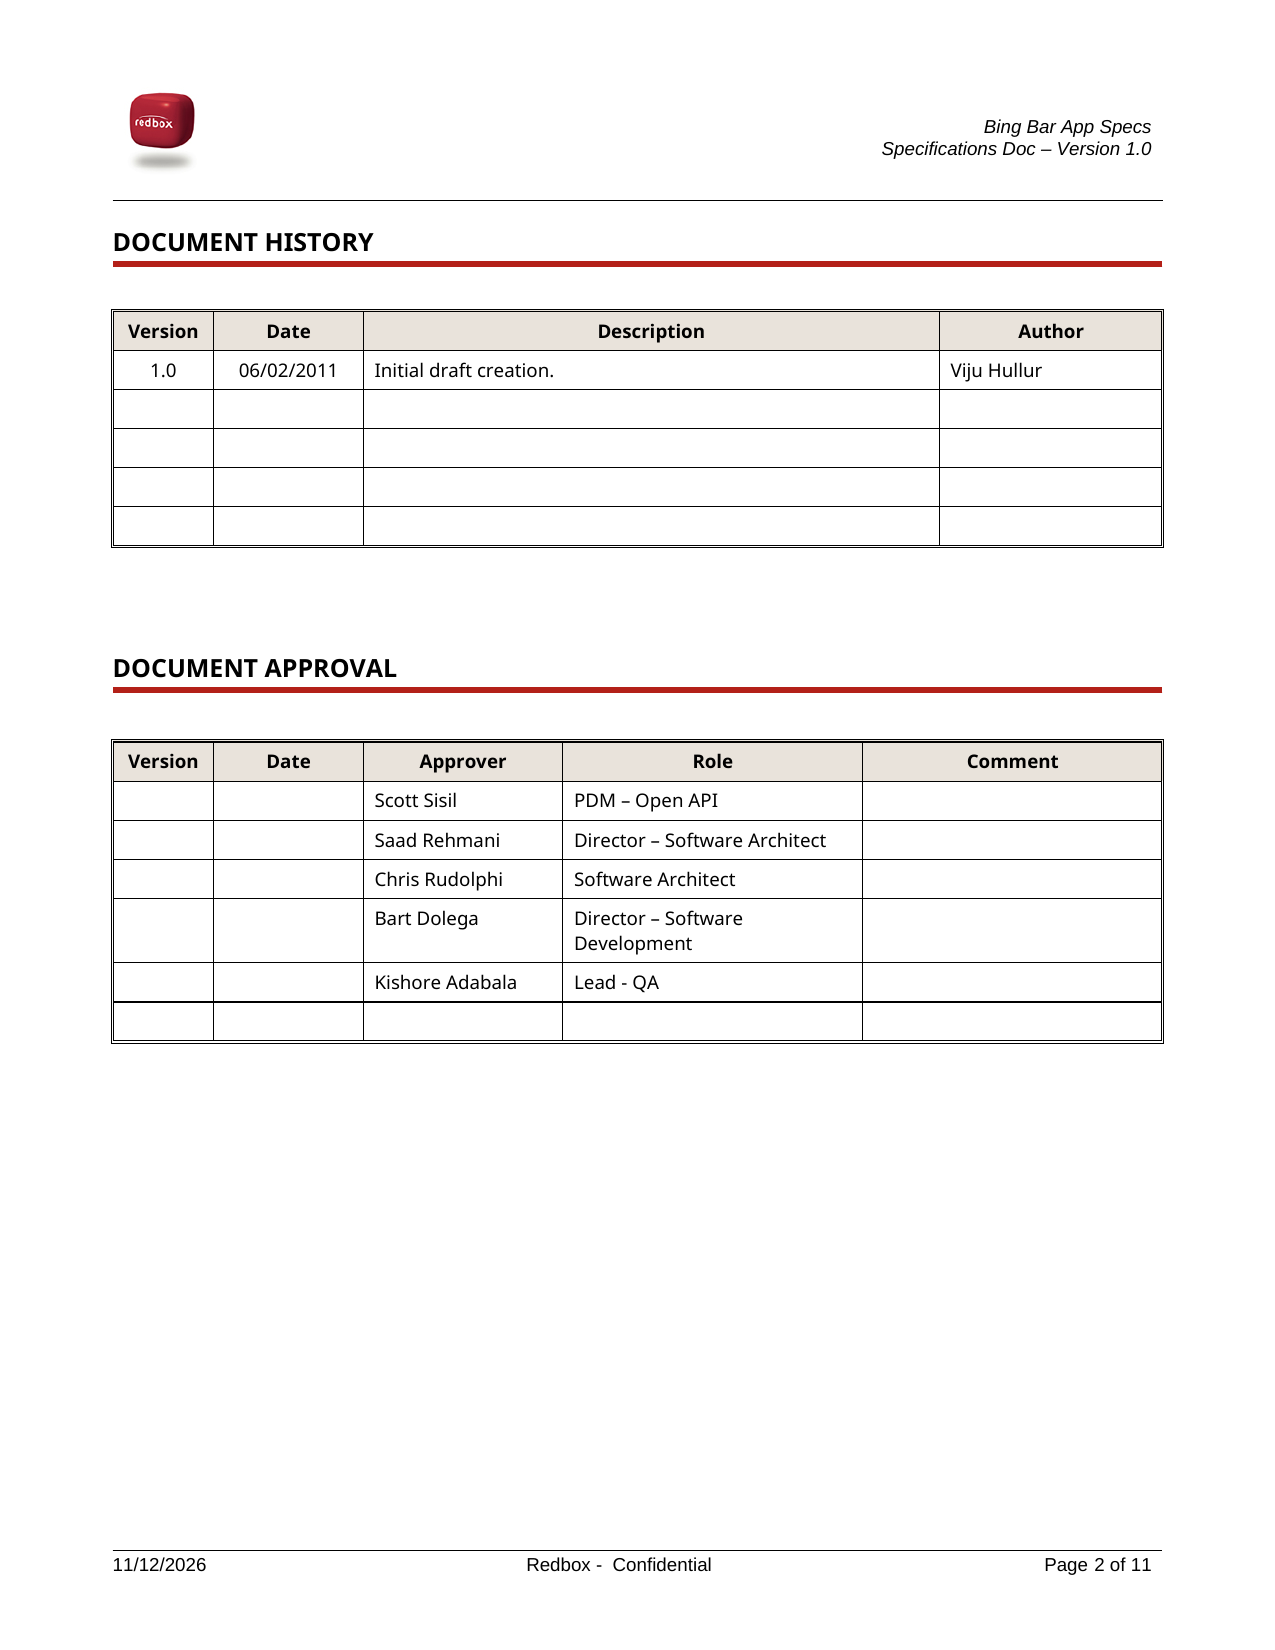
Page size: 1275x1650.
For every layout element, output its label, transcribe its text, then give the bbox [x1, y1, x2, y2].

table_header Version [114, 743, 213, 781]
table_cell [863, 899, 1161, 962]
table_cell [214, 390, 363, 428]
table_cell [114, 429, 213, 467]
table_cell [114, 899, 213, 962]
table_cell [563, 1003, 862, 1040]
table_cell [214, 821, 363, 859]
table_cell Initial draft creation. [364, 351, 939, 389]
table_cell [364, 390, 939, 428]
table_cell [364, 507, 939, 545]
table_cell [114, 963, 213, 1001]
table_cell [214, 860, 363, 898]
table_cell Chris Rudolphi [364, 860, 562, 898]
table_cell Saad Rehmani [364, 821, 562, 859]
table_cell [863, 782, 1161, 819]
table_cell [114, 782, 213, 819]
table_header Comment [863, 743, 1161, 781]
table_cell Scott Sisil [364, 782, 562, 819]
table_cell [114, 468, 213, 506]
table_header Role [563, 743, 862, 781]
table_cell [863, 963, 1161, 1001]
table_cell [364, 1003, 562, 1040]
table_cell [214, 507, 363, 545]
table_cell [940, 468, 1161, 506]
table_cell Bart Dolega [364, 899, 562, 962]
table_cell [214, 963, 363, 1001]
table_cell [364, 468, 939, 506]
table_cell [214, 899, 363, 962]
table_header Author [940, 312, 1161, 350]
table_cell Viju Hullur [940, 351, 1161, 389]
table_cell [214, 468, 363, 506]
text DOCUMENT APPROVAL [112, 650, 1162, 693]
table_cell Director – Software Architect [563, 821, 862, 859]
table_cell [214, 782, 363, 819]
table_cell 06/02/2011 [214, 351, 363, 389]
table_header Version [114, 312, 213, 350]
table_header Description [364, 312, 939, 350]
text DOCUMENT HISTORY [112, 225, 1162, 267]
table_cell [114, 860, 213, 898]
table_cell [940, 507, 1161, 545]
table_cell [214, 429, 363, 467]
table_header Approver [364, 743, 562, 781]
table_cell [214, 1003, 363, 1040]
table_cell Software Architect [563, 860, 862, 898]
table_cell Lead - QA [563, 963, 862, 1001]
picture [123, 87, 199, 175]
table_cell 1.0 [114, 351, 213, 389]
table_cell [114, 821, 213, 859]
table_cell PDM – Open API [563, 782, 862, 819]
table_cell Director – Software Development [563, 899, 862, 962]
table_cell [863, 1003, 1161, 1040]
table_cell Kishore Adabala [364, 963, 562, 1001]
table_cell [364, 429, 939, 467]
table_cell [940, 429, 1161, 467]
table_header Date [214, 312, 363, 350]
table_cell [114, 390, 213, 428]
table_cell [863, 860, 1161, 898]
table_cell [114, 507, 213, 545]
table_cell [863, 821, 1161, 859]
table_header Date [214, 743, 363, 781]
table_cell [114, 1003, 213, 1040]
table_cell [940, 390, 1161, 428]
